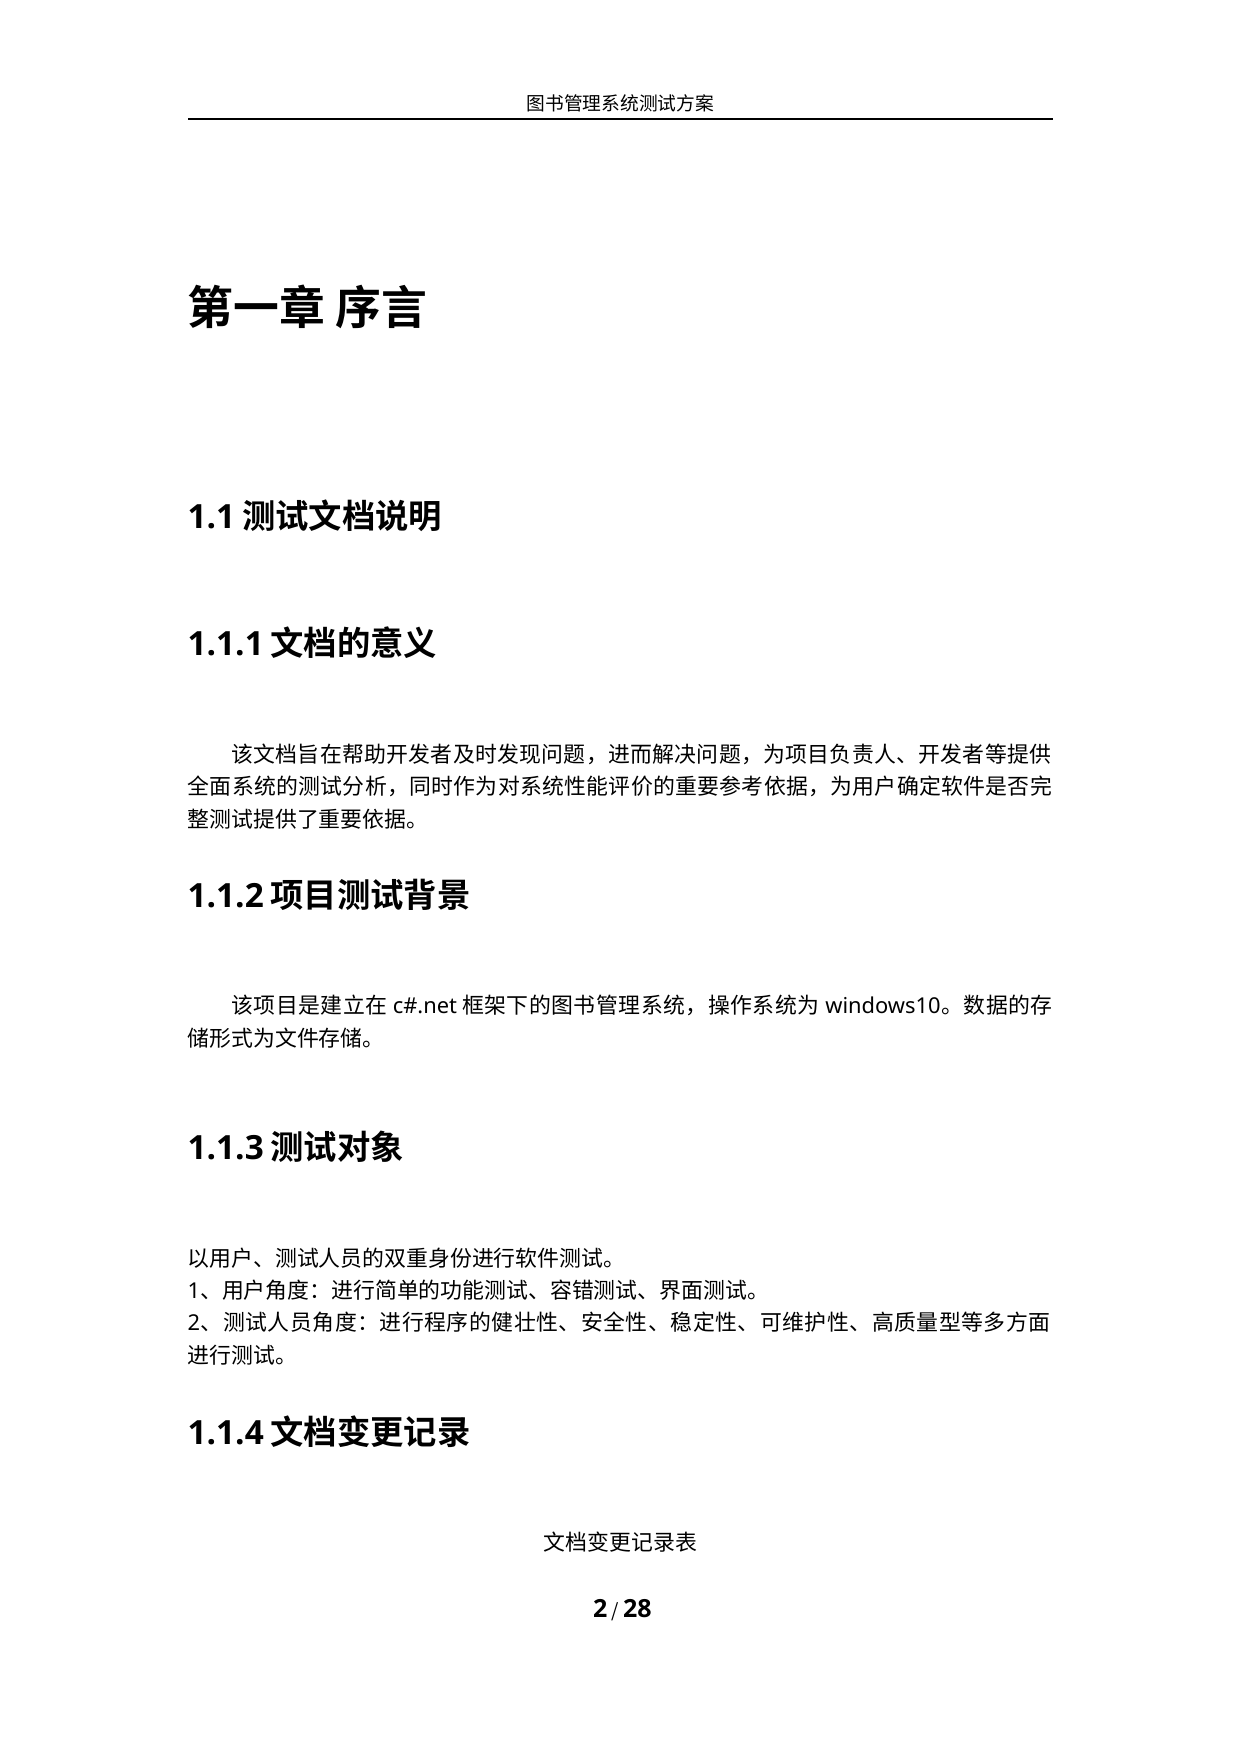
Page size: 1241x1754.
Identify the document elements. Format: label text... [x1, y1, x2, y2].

text 1、用户角度：进行简单的功能测试、容错测试、界面测试。 [187, 1273, 1053, 1305]
subtitle 1.1.1文档的意义 [187, 609, 1053, 674]
text 该文档旨在帮助开发者及时发现问题，进而解决问题，为项目负责人、开发者等提供全面系统的测试分析，同时作为对系统性能评价的重要参考依据，为用户确定软件是否完整测试提供了重要依据。 [187, 736, 1053, 834]
text 文档变更记录表 [187, 1524, 1053, 1557]
subtitle 第一章 序言 [187, 256, 1053, 353]
subtitle 1.1.2项目测试背景 [187, 861, 1053, 926]
subtitle 1.1.3测试对象 [187, 1113, 1053, 1178]
text 2、测试人员角度：进行程序的健壮性、安全性、稳定性、可维护性、高质量型等多方面进行测试。 [187, 1305, 1053, 1370]
text 以用户、测试人员的双重身份进行软件测试。 [187, 1240, 1053, 1273]
subtitle 1.1测试文档说明 [187, 481, 1053, 546]
subtitle 1.1.4文档变更记录 [187, 1397, 1053, 1462]
text 该项目是建立在c#.net框架下的图书管理系统，操作系统为windows10。数据的存储形式为文件存储。 [187, 988, 1053, 1053]
